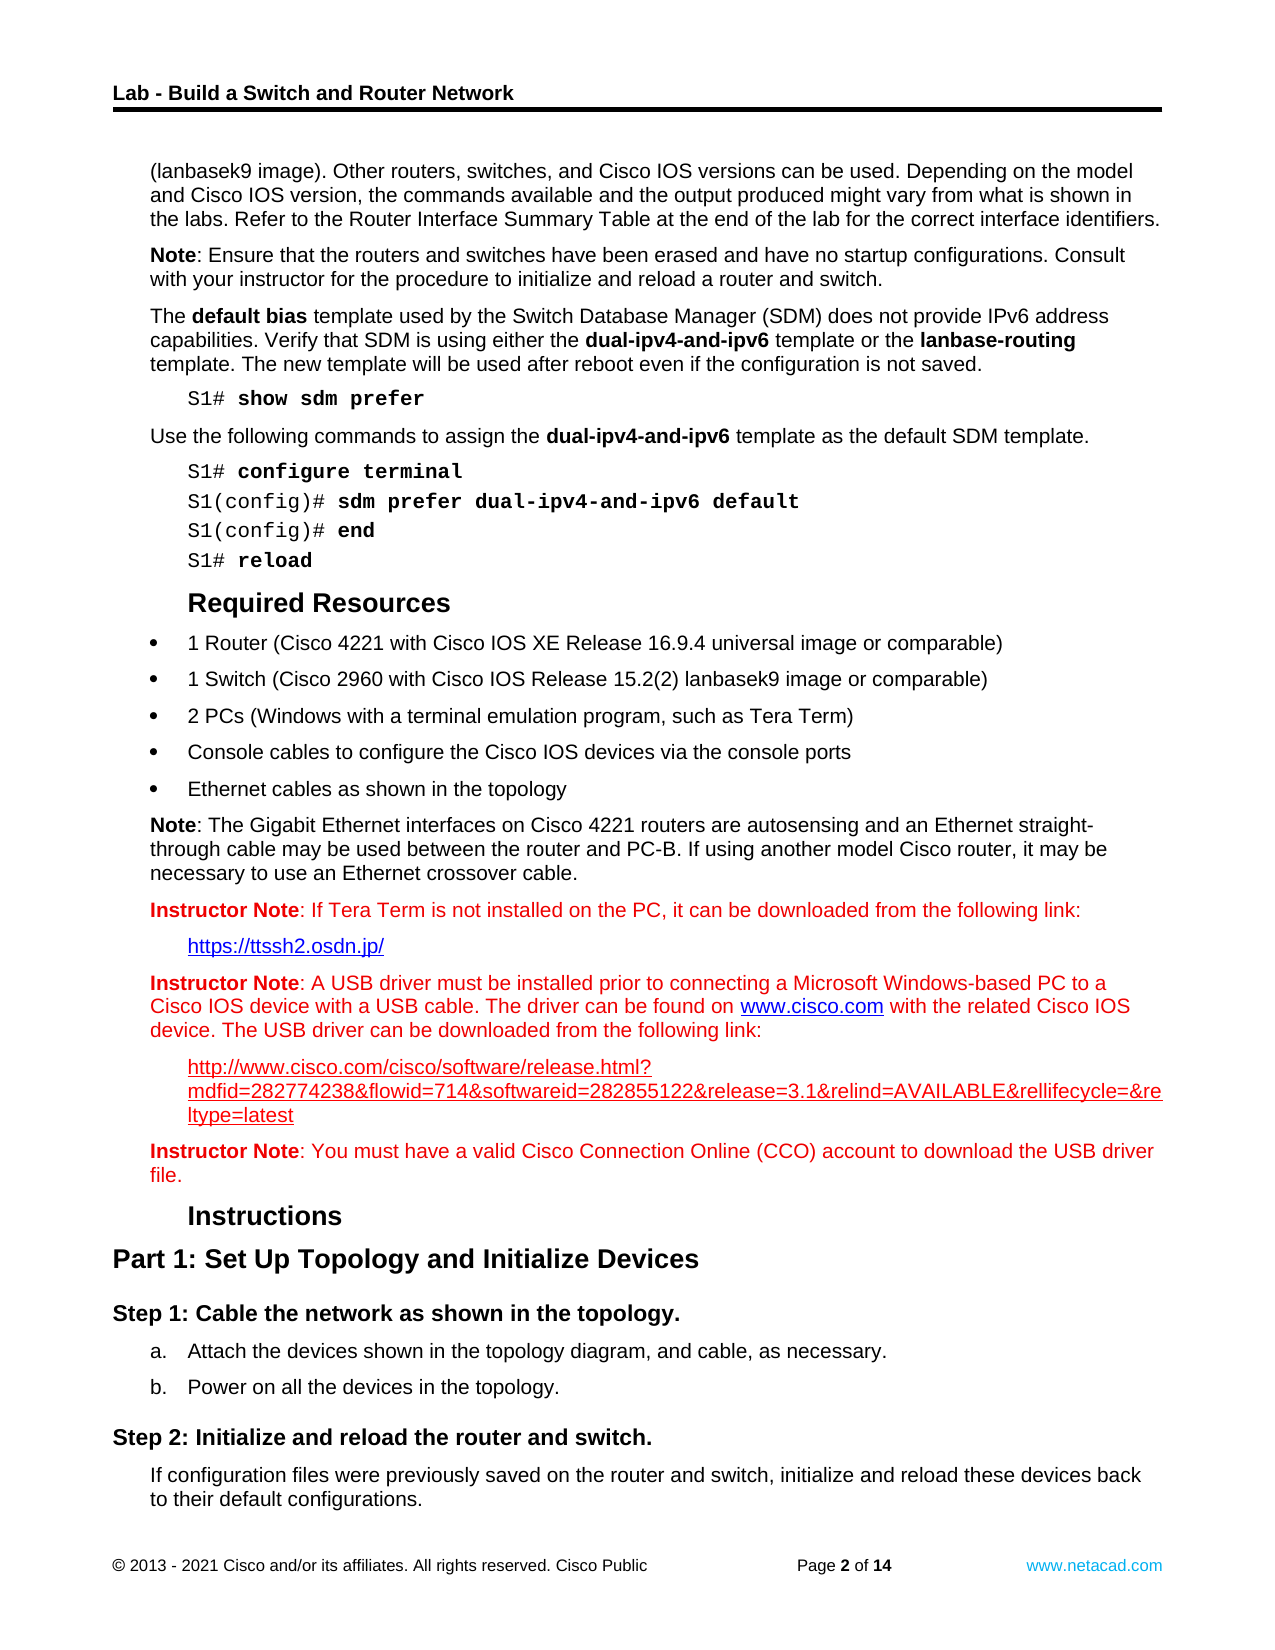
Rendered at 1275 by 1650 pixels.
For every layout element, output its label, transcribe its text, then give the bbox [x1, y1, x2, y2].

text S1# configure terminal [187, 461, 1162, 484]
text 1 Router (Cisco 4221 with Cisco IOS XE Release 16.9.4 universal image or comparable) [150, 630, 1162, 654]
text S1# show sdm prefer [187, 388, 1162, 412]
text https://ttssh2.osdn.jp/ [187, 934, 1162, 958]
text Note: The Gigabit Ethernet interfaces on Cisco 4221 routers are autosensing and an Ethernet straight-through cable may be used between the router and PC-B. If using another model Cisco router, it may be necessary to use an Ethernet crossover cable. [150, 813, 1162, 885]
text Use the following commands to assign the dual-ipv4-and-ipv6 template as the default SDM template. [150, 424, 1162, 448]
text 1 Switch (Cisco 2960 with Cisco IOS Release 15.2(2) lanbasek9 image or comparable) [150, 667, 1162, 691]
text Instructor Note: If Tera Term is not installed on the PC, it can be downloaded from the following link: [150, 897, 1162, 921]
text The default bias template used by the Switch Database Manager (SDM) does not provide IPv6 address capabilities. Verify that SDM is using either the dual-ipv4-and-ipv6 template or the lanbase-routing template. The new template will be used after reboot even if the configuration is not saved. [150, 304, 1162, 376]
text Instructor Note: You must have a valid Cisco Connection Online (CCO) account to download the USB driver file. [150, 1139, 1162, 1187]
text http://www.cisco.com/cisco/software/release.html?mdfid=282774238&flowid=714&softwareid=282855122&release=3.1&relind=AVAILABLE&rellifecycle=&reltype=latest [187, 1101, 1162, 1127]
text http://www.cisco.com/cisco/software/release.html?mdfid=282774238&flowid=714&softwareid=282855122&release=3.1&relind=AVAILABLE&rellifecycle=&reltype=latest [187, 1055, 1162, 1100]
subtitle Required Resources [112, 587, 1162, 618]
subtitle Set Up Topology and Initialize Devices [112, 1243, 1162, 1274]
subtitle Initialize and reload the router and switch. [112, 1424, 1162, 1450]
text Instructor Note: A USB driver must be installed prior to connecting a Microsoft Windows-based PC to a Cisco IOS device with a USB cable. The driver can be found on www.cisco.com with the related Cisco IOS device. The USB driver can be downloaded from the following link: [150, 970, 1162, 1042]
text Note: Ensure that the routers and switches have been erased and have no startup configurations. Consult with your instructor for the procedure to initialize and reload a router and switch. [150, 243, 1162, 291]
text Console cables to configure the Cisco IOS devices via the console ports [150, 740, 1162, 764]
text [150, 159, 1162, 231]
text 2 PCs (Windows with a terminal emulation program, such as Tera Term) [150, 703, 1162, 727]
subtitle Instructions [112, 1199, 1162, 1231]
text Attach the devices shown in the topology diagram, and cable, as necessary. [150, 1338, 1162, 1362]
text Power on all the devices in the topology. [150, 1375, 1162, 1399]
text Ethernet cables as shown in the topology [150, 777, 1162, 801]
text If configuration files were previously saved on the router and switch, initialize and reload these devices back to their default configurations. [150, 1463, 1162, 1511]
text S1(config)# sdm prefer dual-ipv4-and-ipv6 default [187, 491, 1162, 514]
text S1(config)# end [187, 521, 1162, 544]
subtitle Cable the network as shown in the topology. [112, 1299, 1162, 1326]
text S1# reload [187, 550, 1162, 574]
